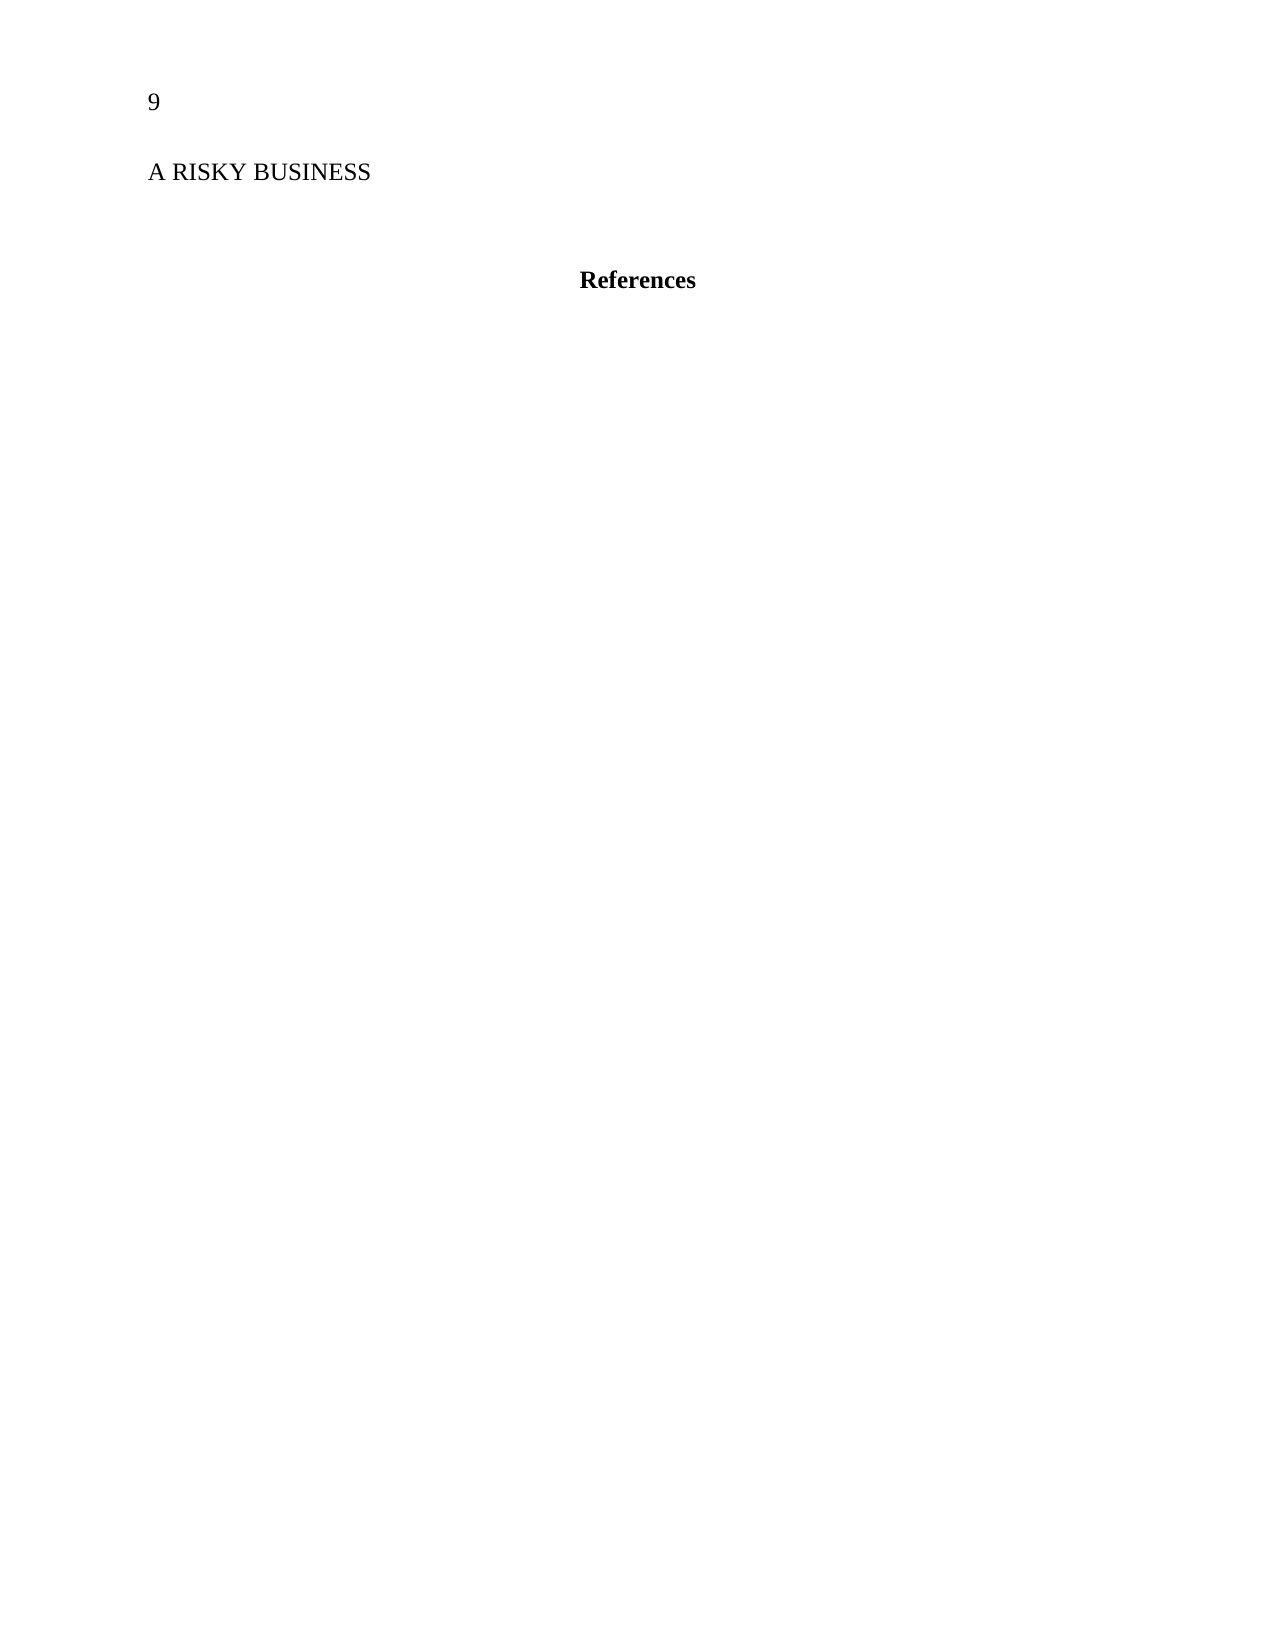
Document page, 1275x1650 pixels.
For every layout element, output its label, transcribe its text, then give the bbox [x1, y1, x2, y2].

subtitle References [148, 265, 1127, 294]
